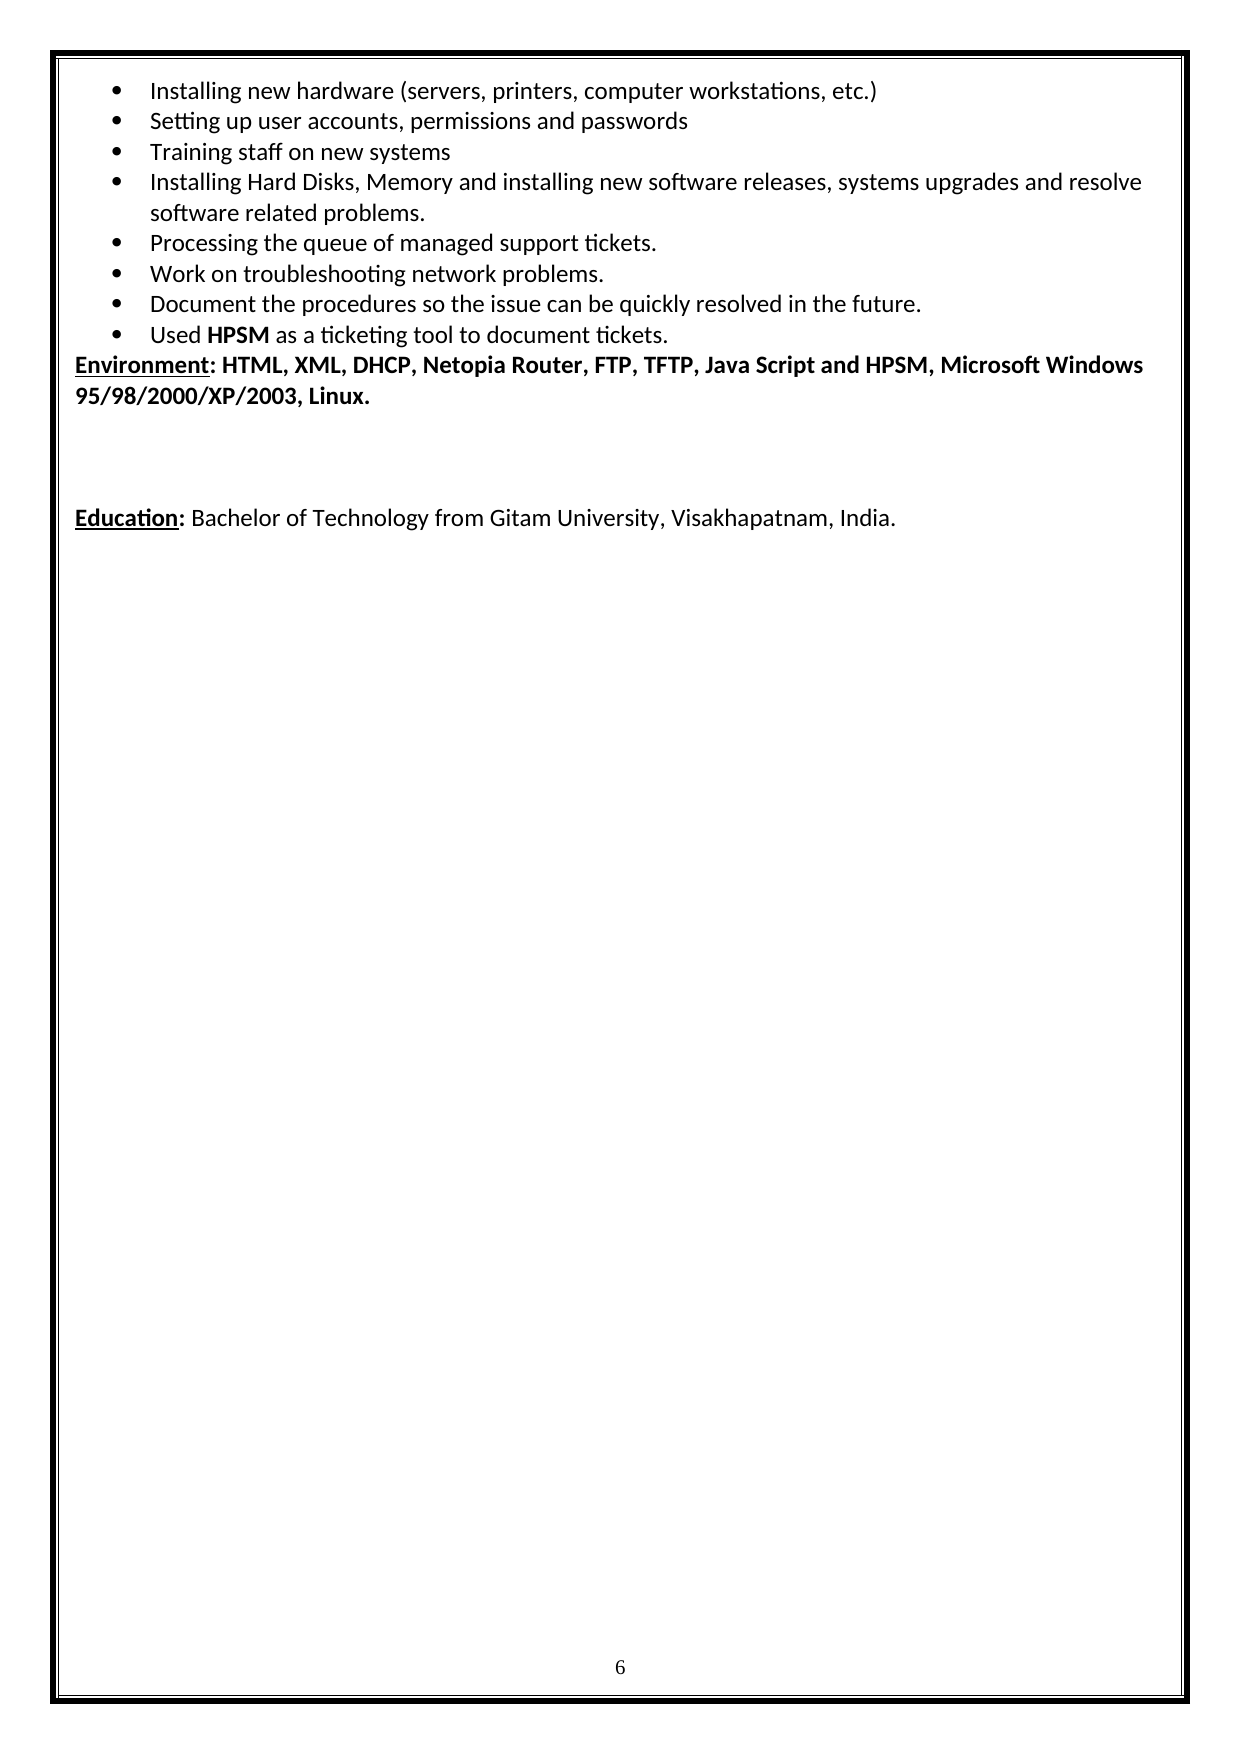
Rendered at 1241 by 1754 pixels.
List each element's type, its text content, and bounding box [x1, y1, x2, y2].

list Installing Hard Disks, Memory and installing new software releases, systems upgrades and resolve software related problems. [112, 167, 1165, 228]
list Installing new hardware (servers, printers, computer workstations, etc.) [112, 75, 1165, 106]
list Processing the queue of managed support tickets. [112, 228, 1165, 258]
text Environment: HTML, XML, DHCP, Netopia Router, FTP, TFTP, Java Script and HPSM, Microsoft Windows 95/98/2000/XP/2003, Linux. [75, 350, 1165, 411]
list Setting up user accounts, permissions and passwords [112, 106, 1165, 136]
list Used HPSM as a ticketing tool to document tickets. [112, 319, 1165, 350]
list Training staff on new systems [112, 136, 1165, 167]
text Education: Bachelor of Technology from Gitam University, Visakhapatnam, India. [75, 502, 1165, 533]
list Work on troubleshooting network problems. [112, 258, 1165, 289]
list Document the procedures so the issue can be quickly resolved in the future. [112, 289, 1165, 319]
